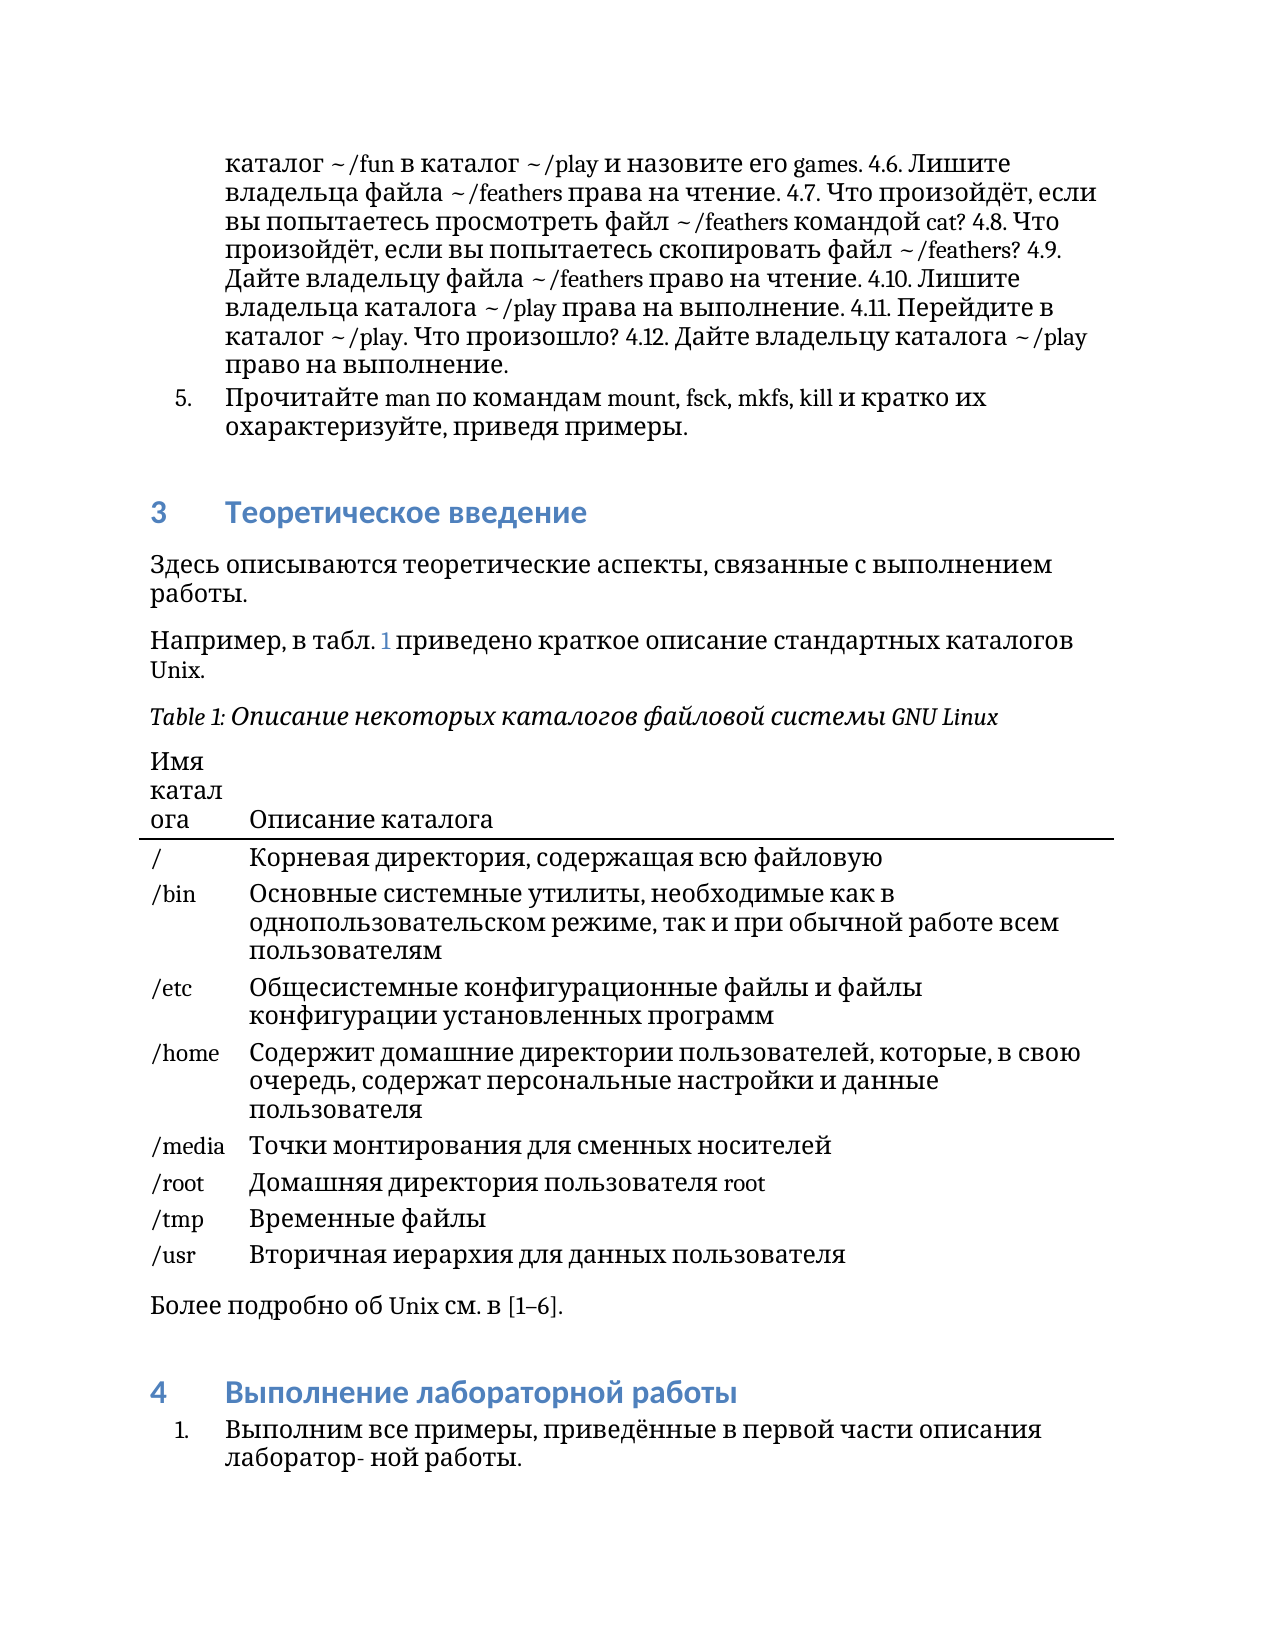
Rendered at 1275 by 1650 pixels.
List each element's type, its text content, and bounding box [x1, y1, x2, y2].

table_cell Общесистемные конфигурационные файлы и файлы конфигурации установленных программ [238, 970, 1114, 1035]
list Прочитайте man по командам mount, fsck, mkfs, kill и кратко их охарактеризуйте, приведя примеры. [175, 384, 1125, 441]
text Table 1: Описание некоторых каталогов файловой системы GNU Linux [150, 703, 1125, 732]
table_header Описание каталога [238, 745, 1114, 838]
table_cell /home [139, 1035, 238, 1128]
table_cell /tmp [139, 1201, 238, 1237]
table_cell / [139, 840, 238, 876]
table_cell /usr [139, 1237, 238, 1273]
subtitle 4 Выполнение лабораторной работы [150, 1371, 1125, 1412]
table_cell Точки монтирования для сменных носителей [238, 1129, 1114, 1165]
text Здесь описываются теоретические аспекты, связанные с выполнением работы. [150, 551, 1125, 608]
text Например, в табл. 1 приведено краткое описание стандартных каталогов Unix. [150, 627, 1125, 684]
table_cell /media [139, 1129, 238, 1165]
subtitle 3 Теоретическое введение [150, 491, 1125, 532]
table_header Имя каталога [139, 745, 238, 838]
list Выполним все примеры, приведённые в первой части описания лаборатор- ной работы. [175, 1416, 1125, 1473]
table_cell /bin [139, 876, 238, 970]
table_cell Корневая директория, содержащая всю файловую [238, 840, 1114, 876]
table_cell Домашняя директория пользователя root [238, 1165, 1114, 1201]
table_cell Вторичная иерархия для данных пользователя [238, 1237, 1114, 1273]
table_cell Содержит домашние директории пользователей, которые, в свою очередь, содержат персональные настройки и данные пользователя [238, 1035, 1114, 1128]
table_cell Временные файлы [238, 1201, 1114, 1237]
text Более подробно об Unix см. в [1–6]. [150, 1292, 1125, 1321]
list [175, 150, 1125, 380]
table_cell /etc [139, 970, 238, 1035]
table_cell /root [139, 1165, 238, 1201]
table_cell Основные системные утилиты, необходимые как в однопользовательском режиме, так и при обычной работе всем пользователям [238, 876, 1114, 970]
